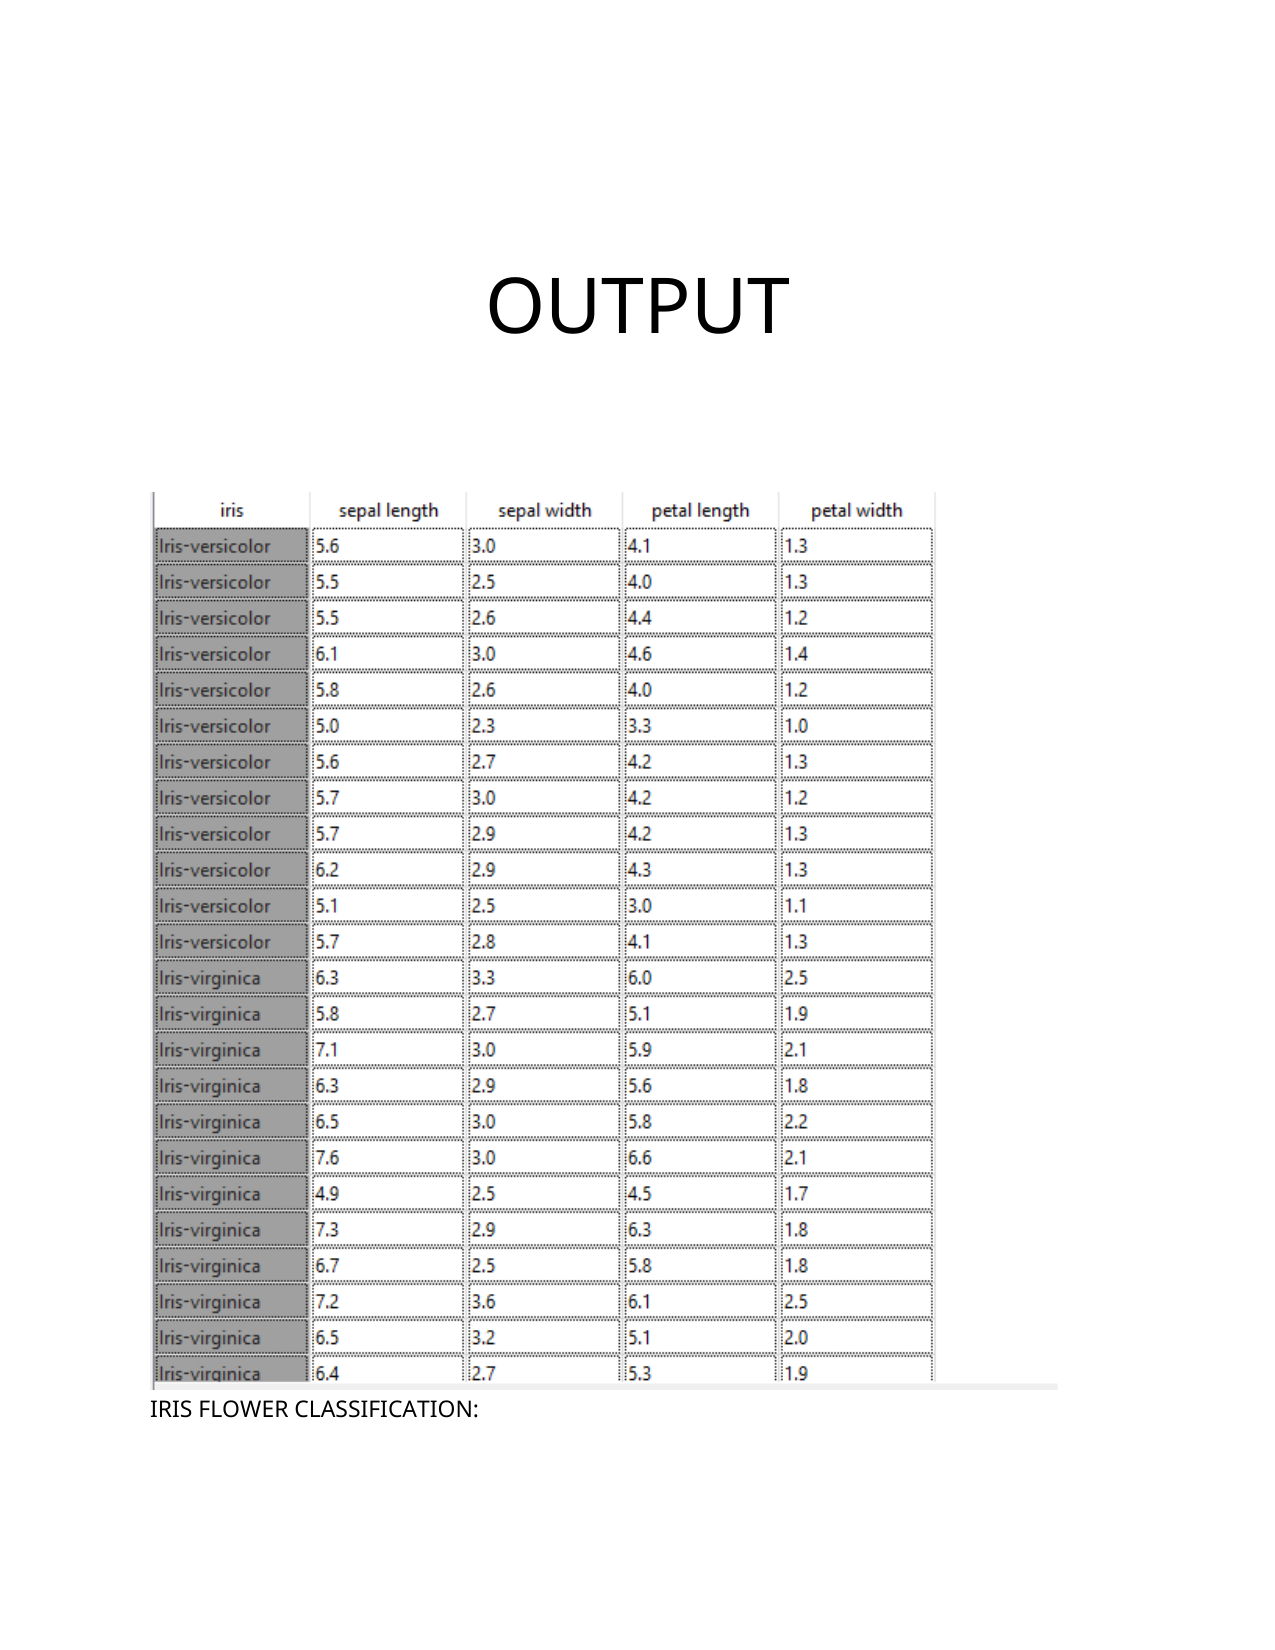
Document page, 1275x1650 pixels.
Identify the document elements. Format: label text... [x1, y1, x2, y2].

text IRIS FLOWER CLASSIFICATION: [150, 1393, 1125, 1425]
picture [150, 492, 1058, 1390]
text OUTPUT [150, 251, 1125, 356]
